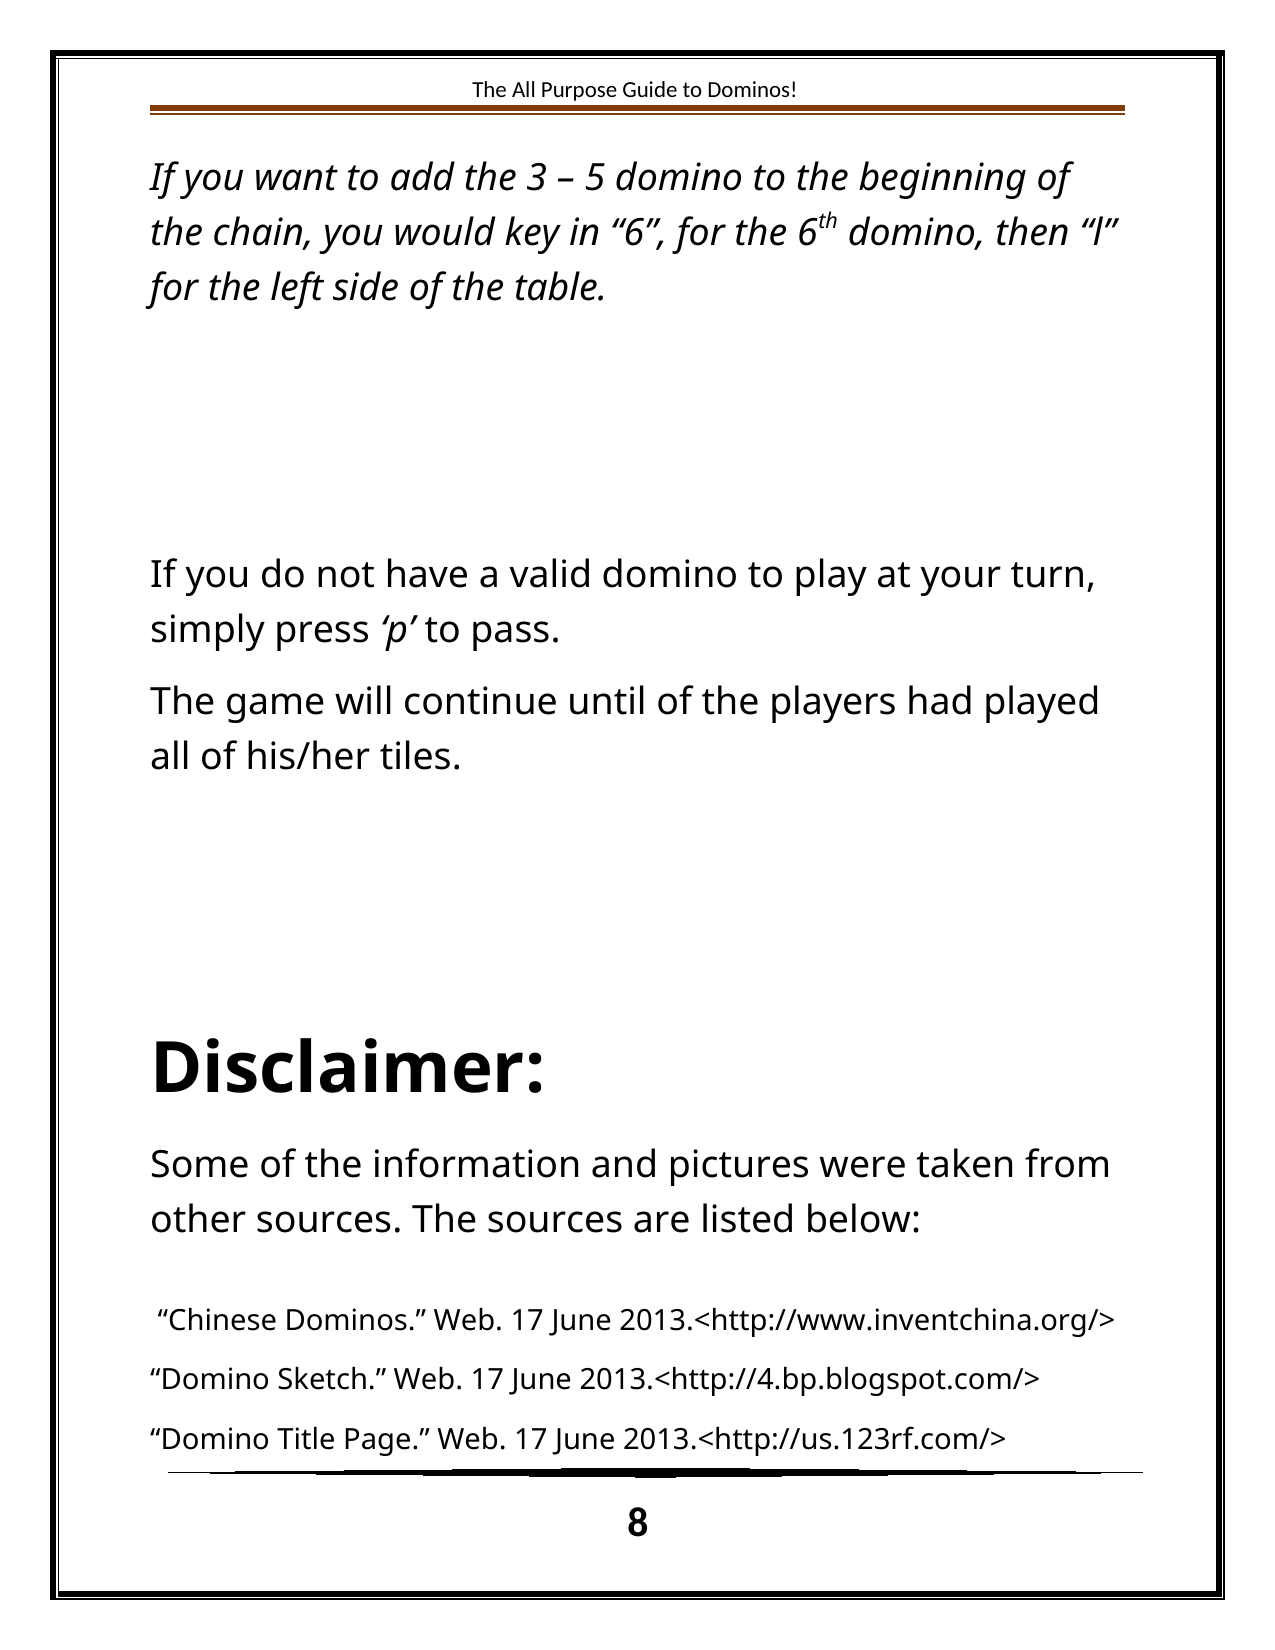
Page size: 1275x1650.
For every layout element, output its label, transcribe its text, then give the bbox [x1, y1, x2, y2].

text The game will continue until of the players had played all of his/her tiles. [150, 674, 1125, 780]
text Some of the information and pictures were taken from other sources. The sources are listed below: [150, 1137, 1125, 1243]
text “Chinese Dominos.” Web. 17 June 2013.<http://www.inventchina.org/> [150, 1299, 1125, 1339]
text Disclaimer: [150, 1016, 1125, 1113]
text If you want to add the 3 – 5 domino to the beginning of the chain, you would key in “6”, for the 6th domino, then “l” for the left side of the table. [150, 150, 1125, 311]
text If you do not have a valid domino to play at your turn, simply press ‘p’ to pass. [150, 547, 1125, 653]
text “Domino Sketch.” Web. 17 June 2013.<http://4.bp.blogspot.com/> [150, 1359, 1125, 1398]
text “Domino Title Page.” Web. 17 June 2013.<http://us.123rf.com/> [150, 1418, 1125, 1458]
